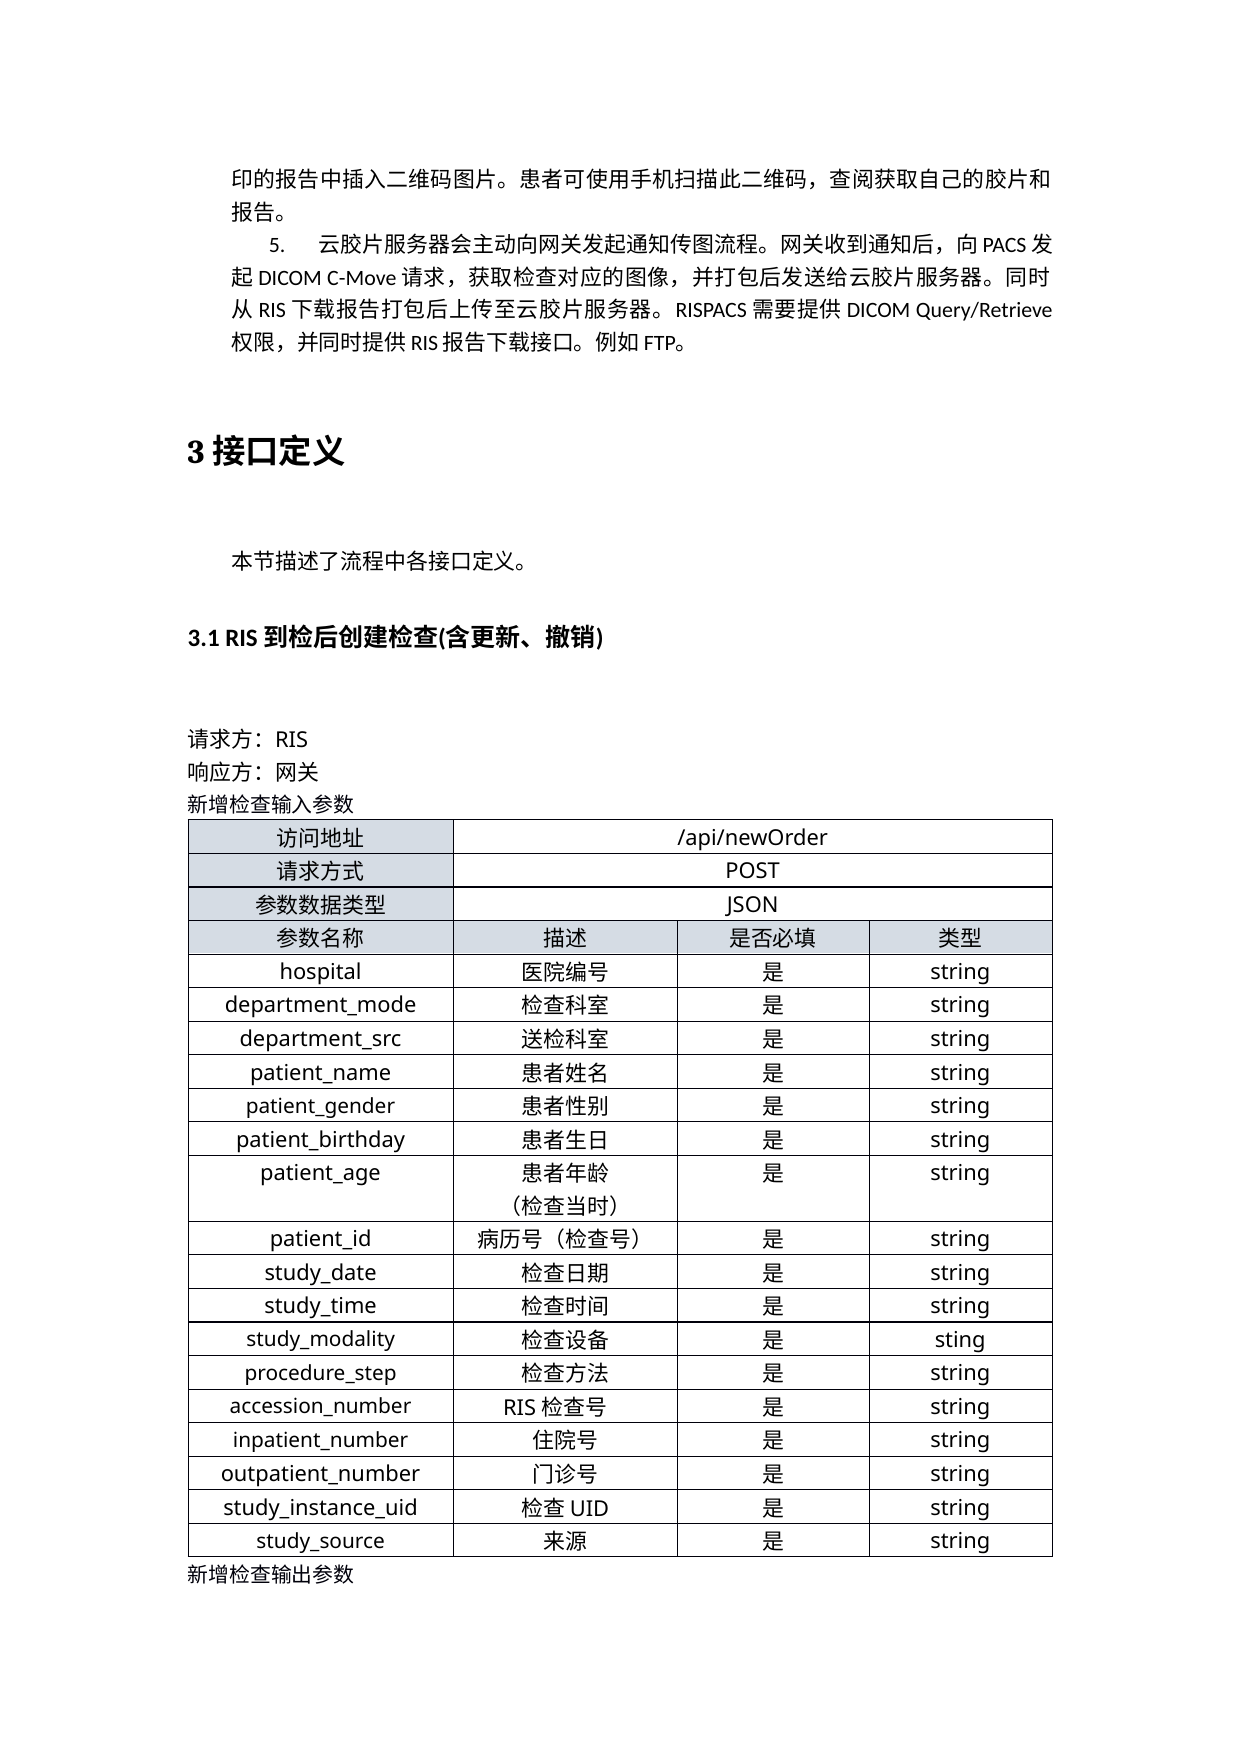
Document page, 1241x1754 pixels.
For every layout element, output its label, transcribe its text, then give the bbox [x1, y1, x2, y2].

table_cell patient_gender [189, 1089, 453, 1121]
table_cell 是 [678, 1089, 869, 1121]
table_cell 是 [678, 1156, 869, 1221]
table_cell hospital [189, 955, 453, 987]
table_cell 患者生日 [454, 1122, 677, 1155]
table_cell 是 [678, 1423, 869, 1456]
table_cell string [870, 1490, 1052, 1523]
table_cell string [870, 1289, 1052, 1321]
table_cell 是 [678, 1457, 869, 1489]
table_cell POST [454, 854, 1052, 886]
table_cell patient_age [189, 1156, 453, 1221]
table_header /api/newOrder [454, 820, 1052, 853]
table_cell study_date [189, 1255, 453, 1288]
table_cell sting [870, 1323, 1052, 1355]
table_cell string [870, 955, 1052, 987]
table_cell procedure_step [189, 1356, 453, 1388]
table_cell 检查设备 [454, 1323, 677, 1355]
table_cell patient_birthday [189, 1122, 453, 1155]
table_cell string [870, 1423, 1052, 1456]
table_cell 检查UID [454, 1490, 677, 1523]
table_cell 是 [678, 1524, 869, 1556]
subtitle 3 接口定义 [187, 417, 1053, 482]
text 请求方：RIS [187, 722, 1053, 754]
table_header 访问地址 [189, 820, 453, 853]
table_cell 是 [678, 1390, 869, 1422]
table_cell 请求方式 [189, 854, 453, 886]
list 云胶片服务器会主动向网关发起通知传图流程。网关收到通知后，向PACS发起DICOM C-Move请求，获取检查对应的图像，并打包后发送给云胶片服务器。同时从RIS下载报告打包后上传至云胶片服务器。RISPACS需要提供DICOM Query/Retrieve权限，并同时提供RIS报告下载接口。例如FTP。 [231, 227, 1053, 357]
table_cell JSON [454, 888, 1052, 920]
table_cell 是 [678, 1356, 869, 1388]
table_cell 参数名称 [189, 921, 453, 953]
table_cell 是 [678, 1122, 869, 1155]
table_cell inpatient_number [189, 1423, 453, 1456]
table_cell 门诊号 [454, 1457, 677, 1489]
table_cell 来源 [454, 1524, 677, 1556]
table_cell 是 [678, 955, 869, 987]
table_cell 检查日期 [454, 1255, 677, 1288]
table_cell 是 [678, 988, 869, 1021]
text 新增检查输入参数 [187, 787, 1053, 819]
table_cell string [870, 1022, 1052, 1054]
table_cell 是 [678, 1289, 869, 1321]
table_cell 是 [678, 1222, 869, 1254]
table_cell string [870, 1524, 1052, 1556]
table_cell accession_number [189, 1390, 453, 1422]
table_cell patient_id [189, 1222, 453, 1254]
subtitle 3.1 RIS到检后创建检查(含更新、撤销) [187, 603, 1053, 668]
table_cell department_src [189, 1022, 453, 1054]
table_cell department_mode [189, 988, 453, 1021]
table_cell outpatient_number [189, 1457, 453, 1489]
table_cell 描述 [454, 921, 677, 953]
text 响应方：网关 [187, 754, 1053, 787]
table_cell 送检科室 [454, 1022, 677, 1054]
table_cell string [870, 1255, 1052, 1288]
table_cell string [870, 1390, 1052, 1422]
table_cell 医院编号 [454, 955, 677, 987]
table_cell string [870, 1156, 1052, 1221]
table_cell string [870, 1356, 1052, 1388]
table_cell patient_name [189, 1055, 453, 1088]
table_cell 检查科室 [454, 988, 677, 1021]
table_cell 类型 [870, 921, 1052, 953]
table_cell 是 [678, 1255, 869, 1288]
table_cell 是否必填 [678, 921, 869, 953]
table_cell string [870, 1222, 1052, 1254]
table_cell 是 [678, 1055, 869, 1088]
table_cell string [870, 988, 1052, 1021]
table_cell study_modality [189, 1323, 453, 1355]
table_cell 患者性别 [454, 1089, 677, 1121]
table_cell string [870, 1122, 1052, 1155]
table_cell 病历号（检查号） [454, 1222, 677, 1254]
text 本节描述了流程中各接口定义。 [187, 544, 1053, 576]
table_cell 患者年龄 （检查当时） [454, 1156, 677, 1221]
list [231, 162, 1053, 227]
table_cell string [870, 1089, 1052, 1121]
table_cell 参数数据类型 [189, 888, 453, 920]
table_cell 是 [678, 1323, 869, 1355]
table_cell study_time [189, 1289, 453, 1321]
table_cell study_source [189, 1524, 453, 1556]
table_cell string [870, 1457, 1052, 1489]
text 新增检查输出参数 [187, 1557, 1053, 1590]
table_cell RIS 检查号 [454, 1390, 677, 1422]
table_cell 检查时间 [454, 1289, 677, 1321]
table_cell 住院号 [454, 1423, 677, 1456]
table_cell 是 [678, 1022, 869, 1054]
table_cell string [870, 1055, 1052, 1088]
table_cell 检查方法 [454, 1356, 677, 1388]
table_cell 患者姓名 [454, 1055, 677, 1088]
table_cell 是 [678, 1490, 869, 1523]
table_cell study_instance_uid [189, 1490, 453, 1523]
